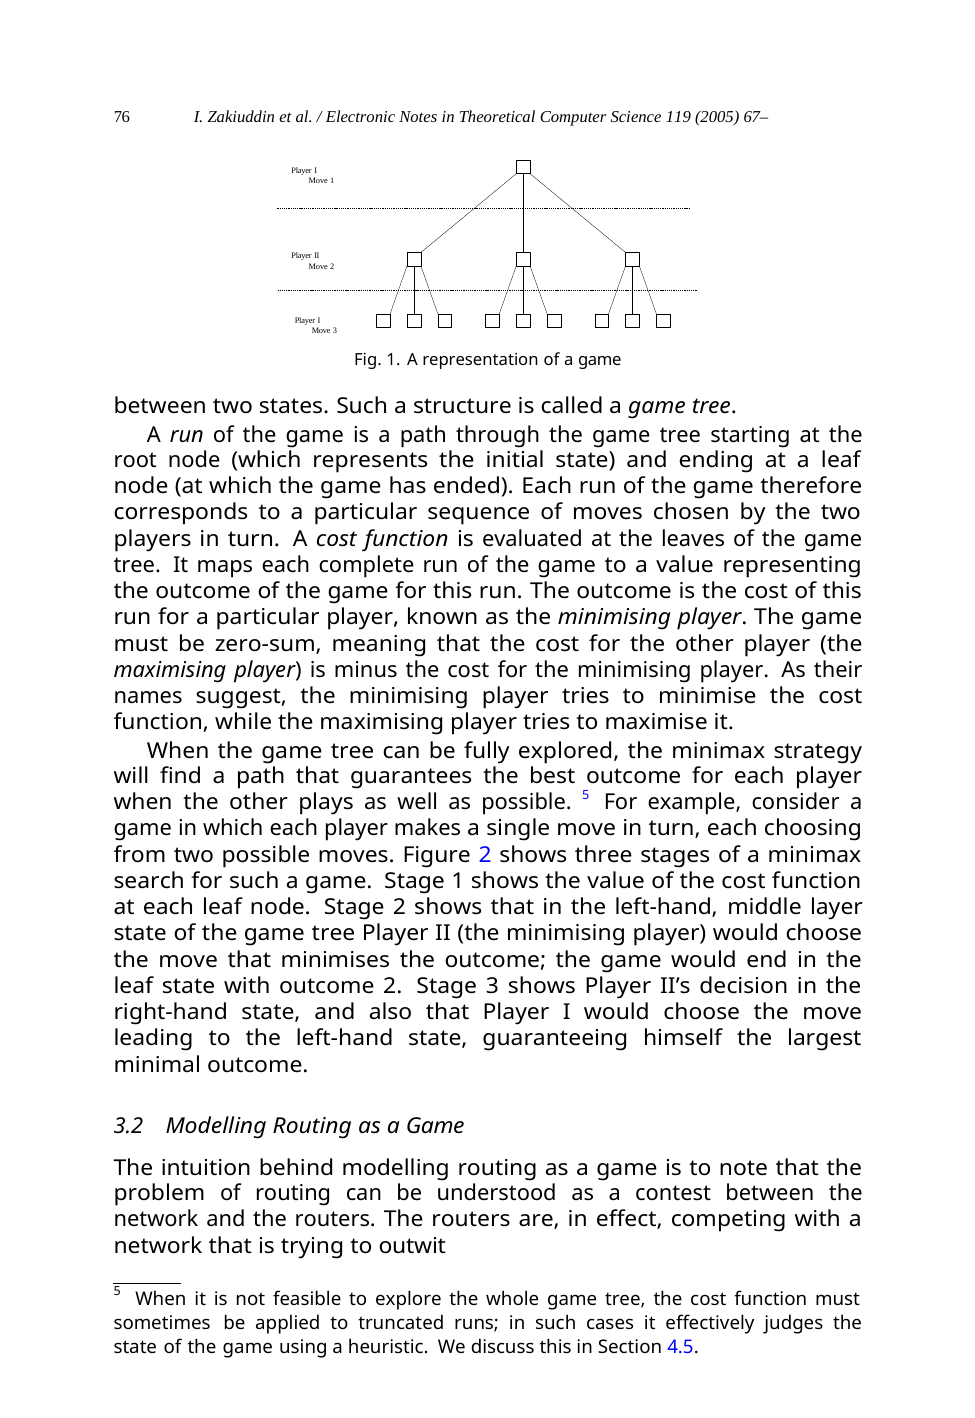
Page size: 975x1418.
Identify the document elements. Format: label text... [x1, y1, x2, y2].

text When the game tree can be fully explored, the minimax strategy will find a path that guarantees the best outcome for each player when the other plays as well as possible. 5 For example, consider a game in which each player makes a single move in turn, each choosing from two possible moves. Figure 2 shows three stages of a minimax search for such a game. Stage 1 shows the value of the cost function at each leaf node. Stage 2 shows that in the left-hand, middle layer state of the game tree Player II (the minimising player) would choose the move that minimises the outcome; the game would end in the leaf state with outcome 2. Stage 3 shows Player II’s decision in the right-hand state, and also that Player I would choose the move leading to the left-hand state, guaranteeing himself the largest minimal outcome. [113, 737, 862, 1078]
list Modelling Routing as a Game [113, 1110, 879, 1140]
text 5 When it is not feasible to explore the whole game tree, the cost function must sometimes be applied to truncated runs; in such cases it effectively judges the state of the game using a heuristic. We discuss this in Section 4.5. [113, 1280, 862, 1359]
text between two states. Such a structure is called a game tree. [113, 389, 879, 419]
text Fig. 1. A representation of a game [102, 347, 873, 370]
text The intuition behind modelling routing as a game is to note that the problem of routing can be understood as a contest between the network and the routers. The routers are, in effect, competing with a network that is trying to outwit [113, 1154, 862, 1259]
text A run of the game is a path through the game tree starting at the root node (which represents the initial state) and ending at a leaf node (at which the game has ended). Each run of the game therefore corresponds to a particular sequence of moves chosen by the two players in turn. A cost function is evaluated at the leaves of the game tree. It maps each complete run of the game to a value representing the outcome of the game for this run. The outcome is the cost of this run for a particular player, known as the minimising player. The game must be zero-sum, meaning that the cost for the other player (the maximising player) is minus the cost for the minimising player. As their names suggest, the minimising player tries to minimise the cost function, while the maximising player tries to maximise it. [113, 421, 862, 736]
